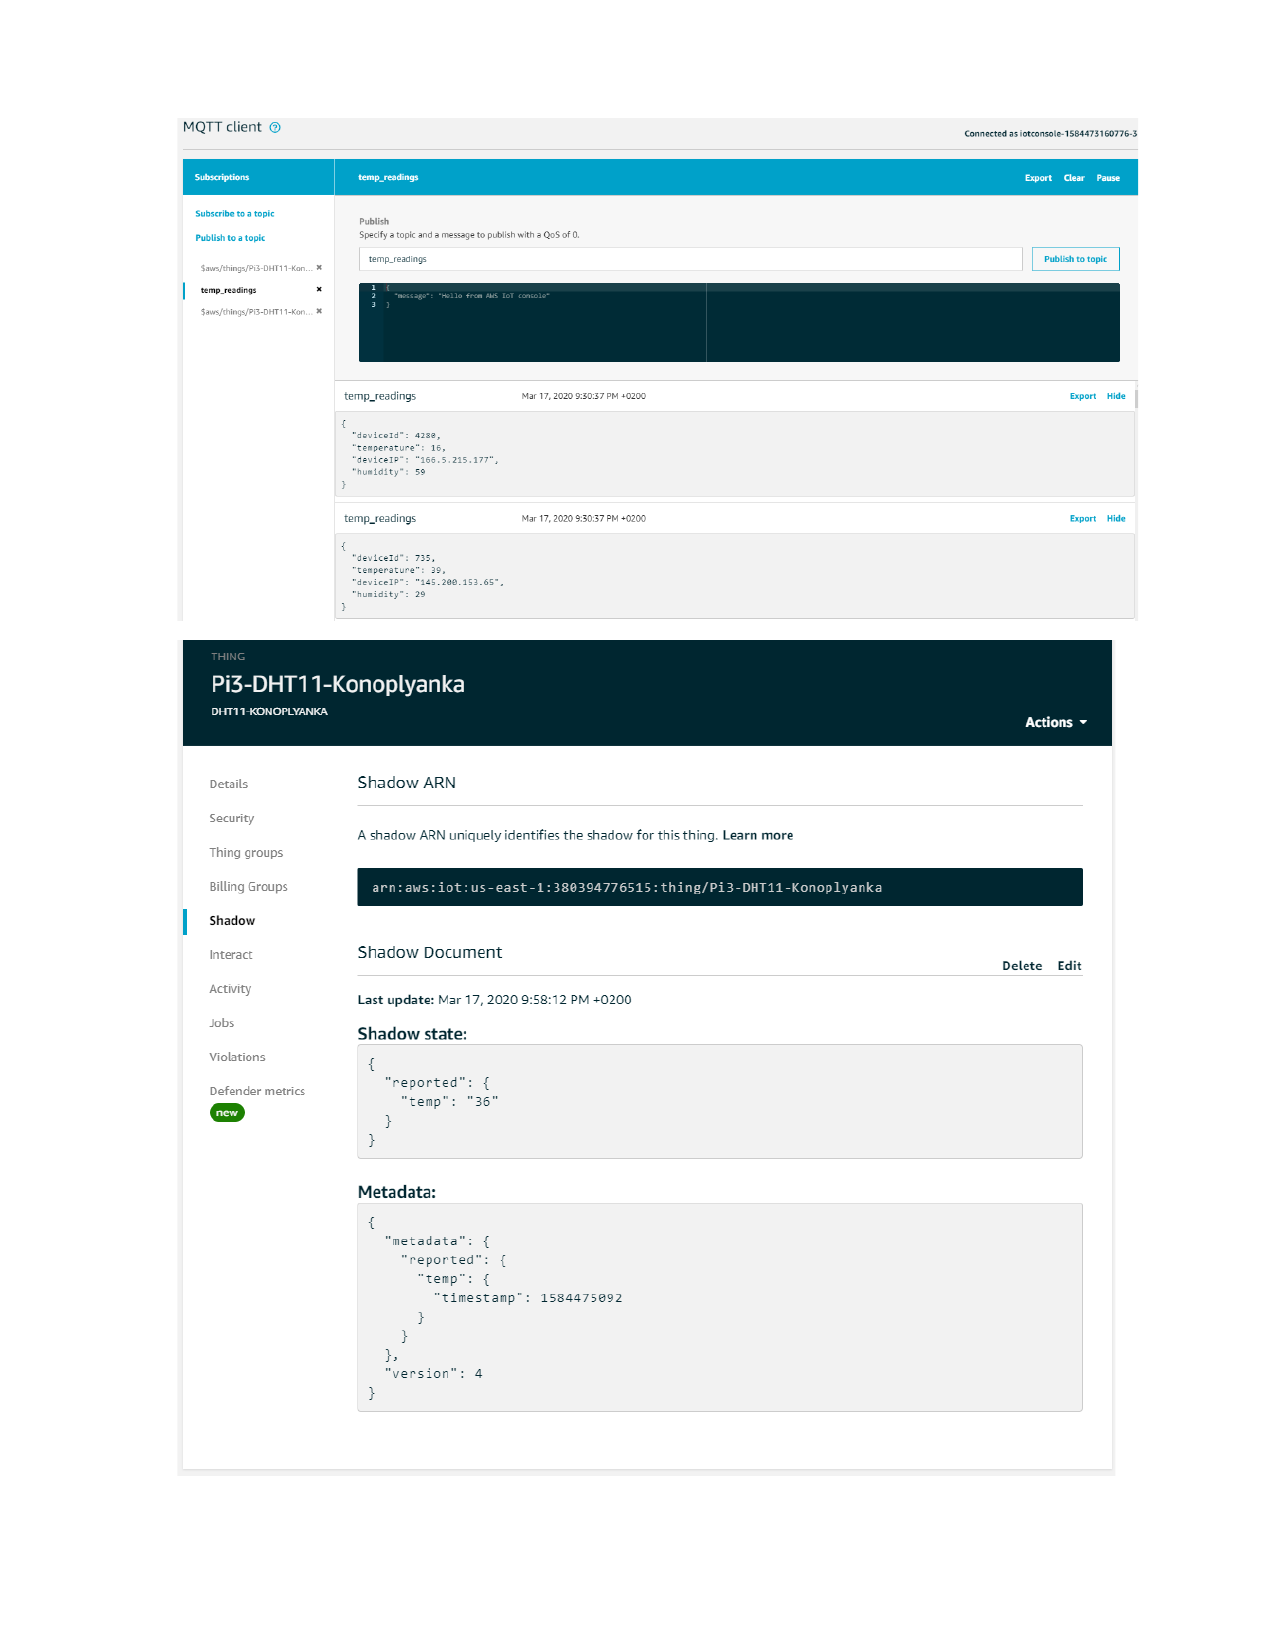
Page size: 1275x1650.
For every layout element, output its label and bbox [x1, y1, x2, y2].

picture [219, 175, 236, 181]
picture [177, 640, 1116, 1476]
picture [1032, 177, 1041, 182]
picture [177, 118, 1139, 621]
picture [398, 174, 417, 180]
picture [367, 176, 379, 181]
picture [1070, 175, 1083, 180]
